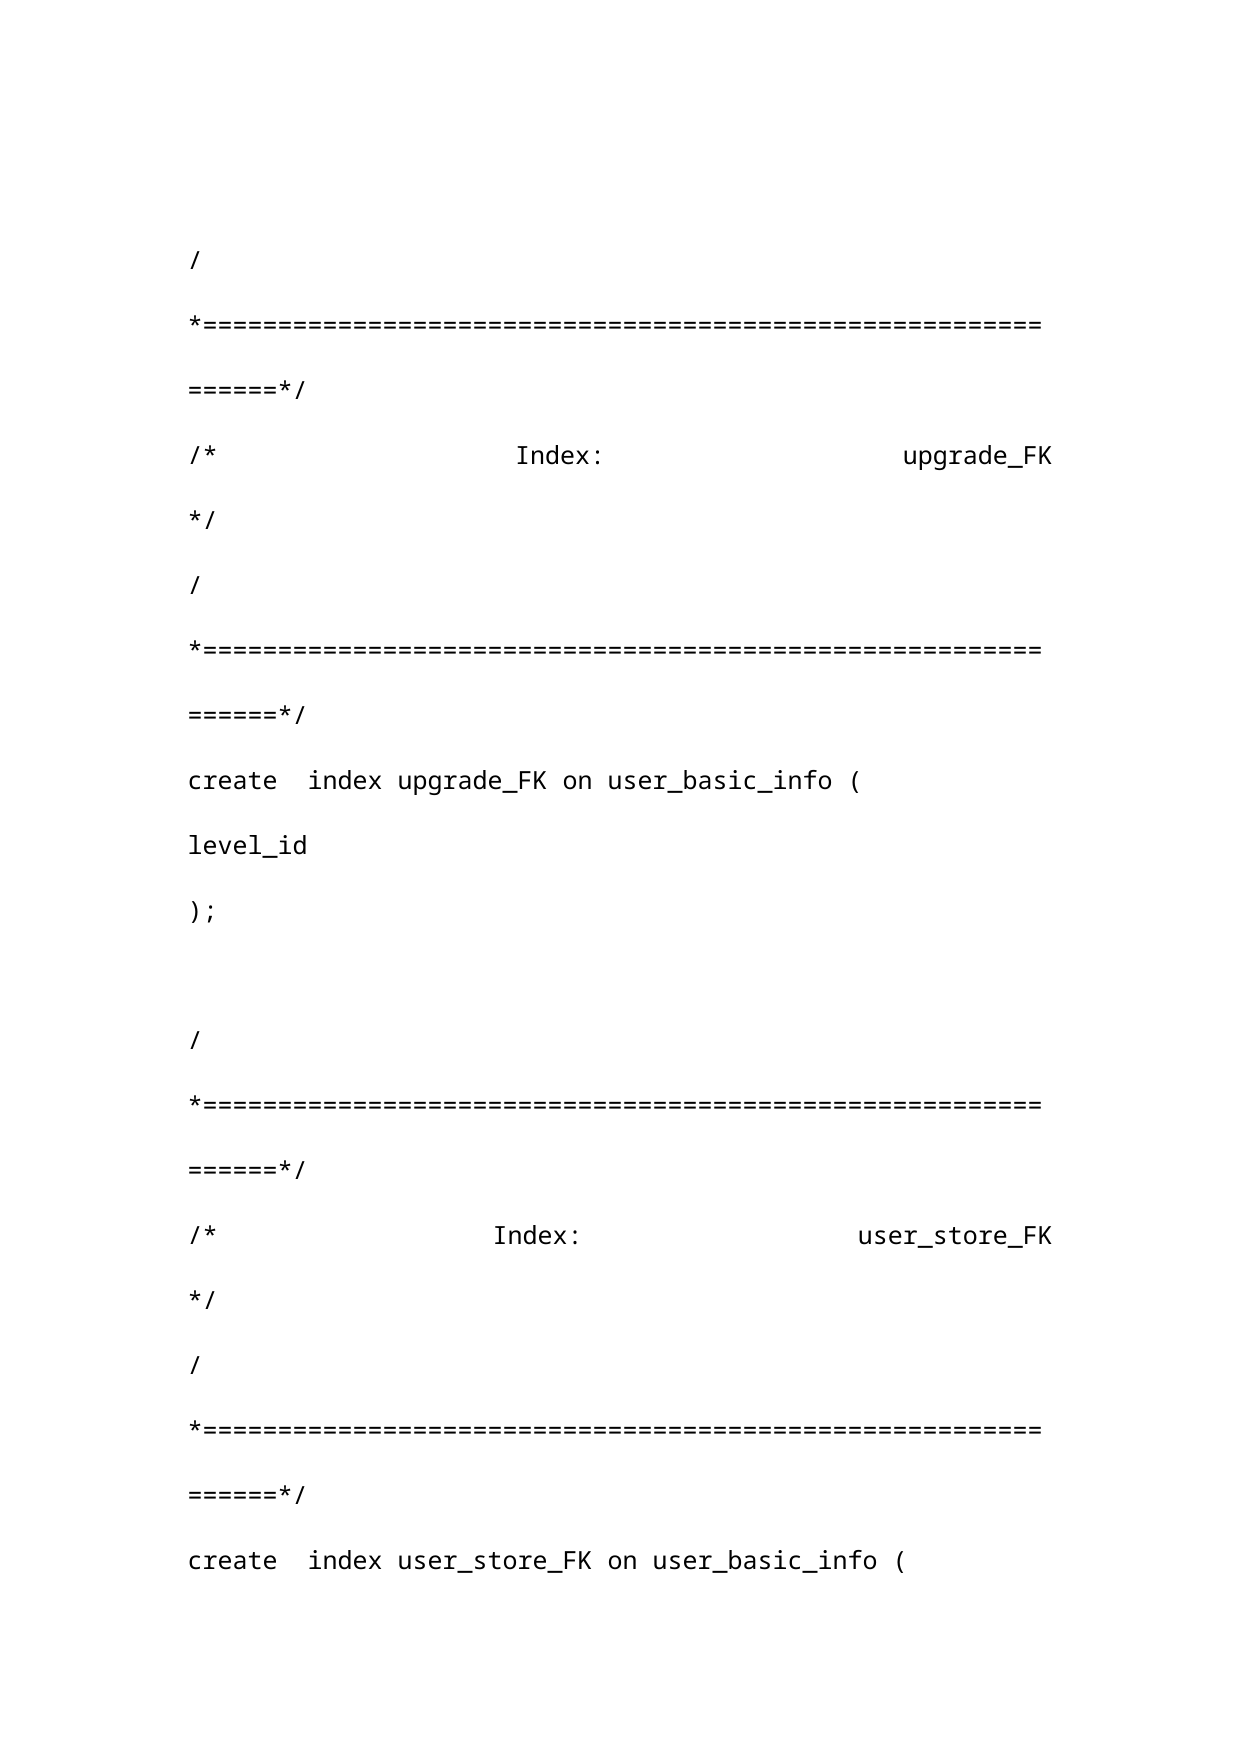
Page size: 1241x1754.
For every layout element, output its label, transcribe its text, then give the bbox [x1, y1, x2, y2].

text level_id [187, 812, 1053, 877]
text /*==============================================================*/ [187, 1007, 1053, 1202]
text create index upgrade_FK on user_basic_info ( [187, 747, 1053, 812]
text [187, 227, 1053, 422]
text /*==============================================================*/ [187, 552, 1053, 747]
text create index user_store_FK on user_basic_info ( [187, 1527, 1053, 1592]
text ); [187, 877, 1053, 942]
text /* Index: user_store_FK */ [187, 1202, 1053, 1332]
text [187, 1332, 1053, 1527]
text /* Index: upgrade_FK */ [187, 422, 1053, 552]
